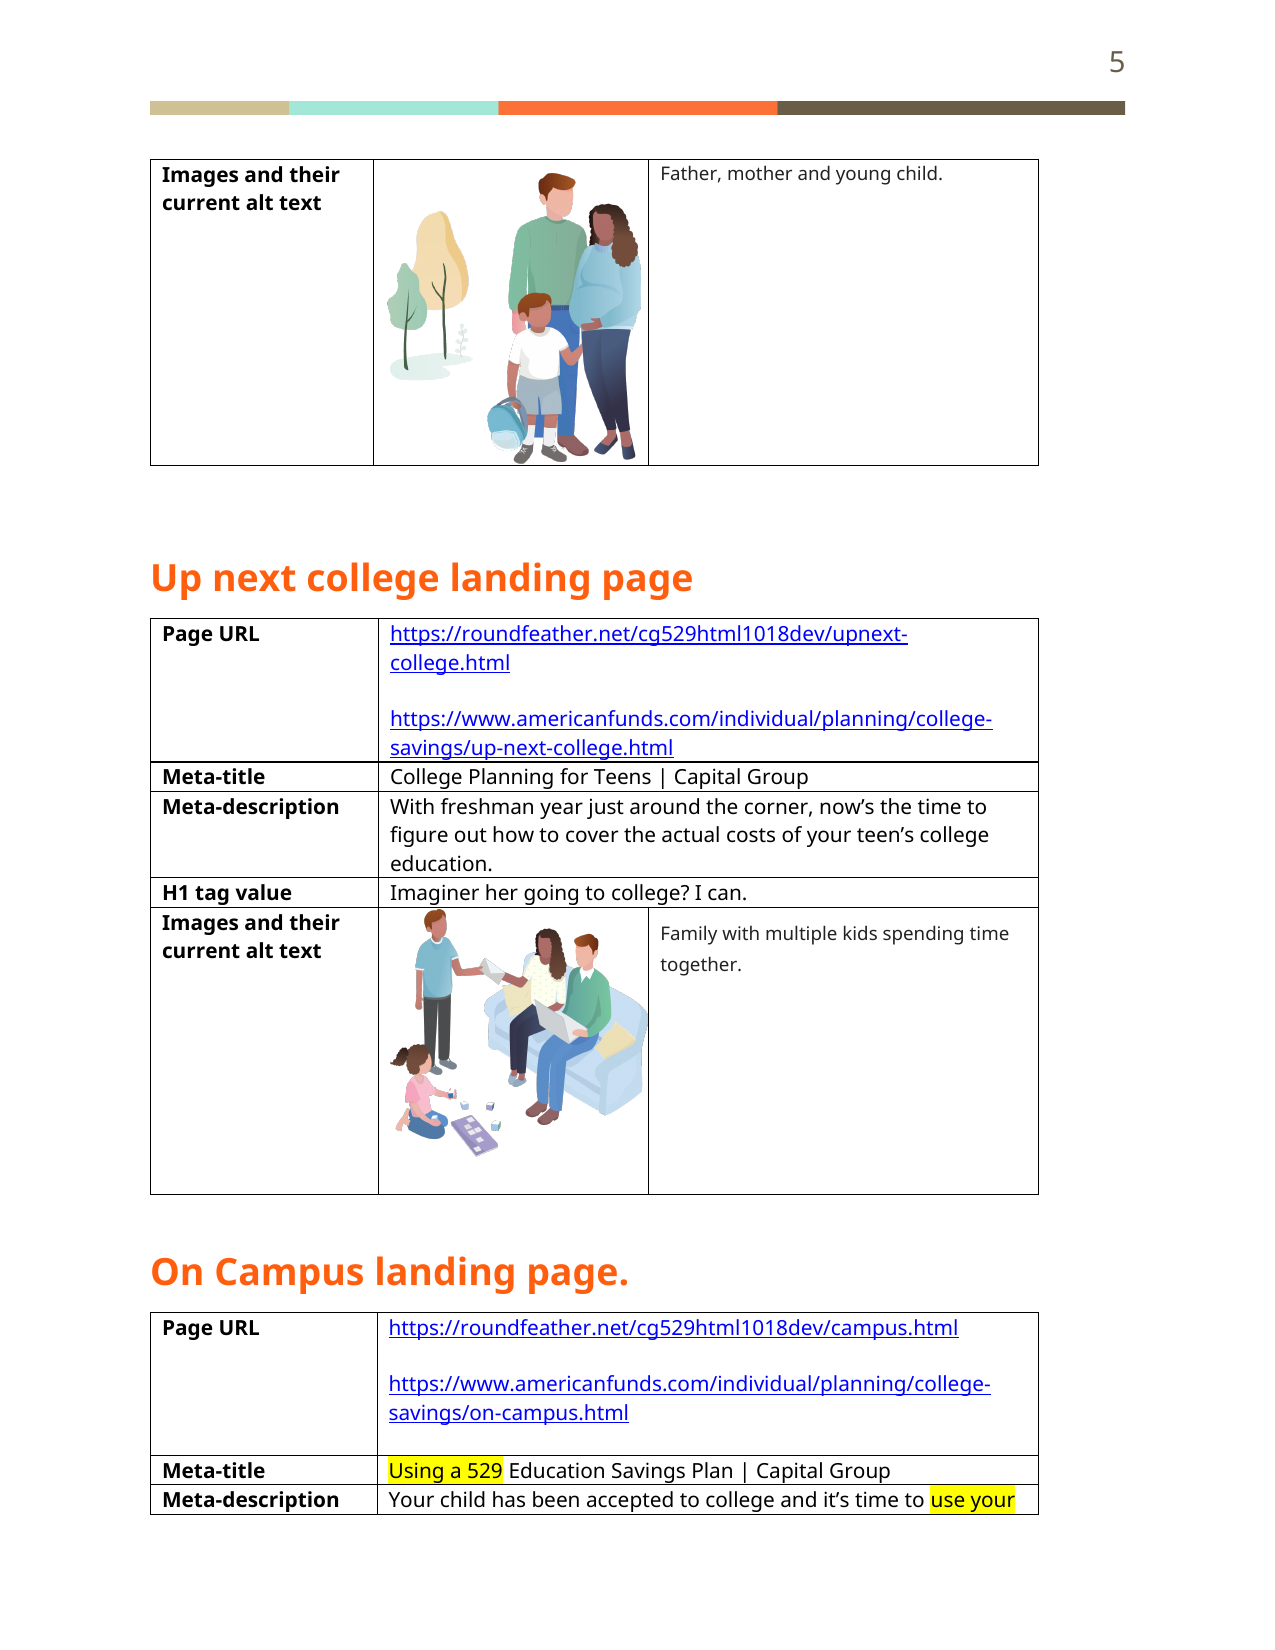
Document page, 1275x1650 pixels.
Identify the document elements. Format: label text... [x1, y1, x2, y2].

table_cell Your child has been accepted to college and it’s time to use your 529 plan. Make sure you know the rules for 529 withdrawals and qualified expenses. [378, 1485, 930, 1514]
table_cell Meta-description [151, 792, 378, 877]
picture [150, 101, 1125, 115]
table_cell H1 tag value [151, 878, 378, 907]
table_cell Imaginer her going to college? I can. [379, 878, 1038, 907]
table_cell Meta-title [151, 1456, 377, 1484]
table_header https://roundfeather.net/cg529html1018dev/campus.html https://www.americanfunds.com/individual/planning/college-savings/on-campus.html [378, 1313, 1038, 1455]
table_cell With freshman year just around the corner, now’s the time to figure out how to cover the actual costs of your teen’s college education. [379, 792, 1038, 877]
table_header Page URL [151, 619, 378, 761]
table_cell Images and their current alt text [151, 908, 378, 1194]
table_header https://roundfeather.net/cg529html1018dev/upnext-college.html https://www.americanfunds.com/individual/planning/college-savings/up-next-college.html [379, 619, 1038, 761]
table_header Page URL [151, 1313, 377, 1455]
table_cell Meta-title [151, 763, 378, 791]
table_cell [374, 160, 385, 465]
subtitle Up next college landing page [150, 552, 1125, 603]
table_cell College Planning for Teens | Capital Group [379, 763, 1038, 791]
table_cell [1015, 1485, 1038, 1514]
picture [389, 907, 649, 1157]
table_cell Using a 529 Education Savings Plan | Capital Group [503, 1456, 1038, 1484]
table_cell Family with multiple kids spending time together. [649, 908, 1038, 1194]
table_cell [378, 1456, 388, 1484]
table_cell Meta-description [151, 1485, 377, 1514]
picture [385, 160, 647, 465]
table_cell Images and their current alt text [151, 160, 373, 465]
subtitle On Campus landing page. [150, 1245, 1125, 1296]
table_cell [379, 908, 648, 1194]
table_cell Father, mother and young child. [649, 160, 1038, 465]
